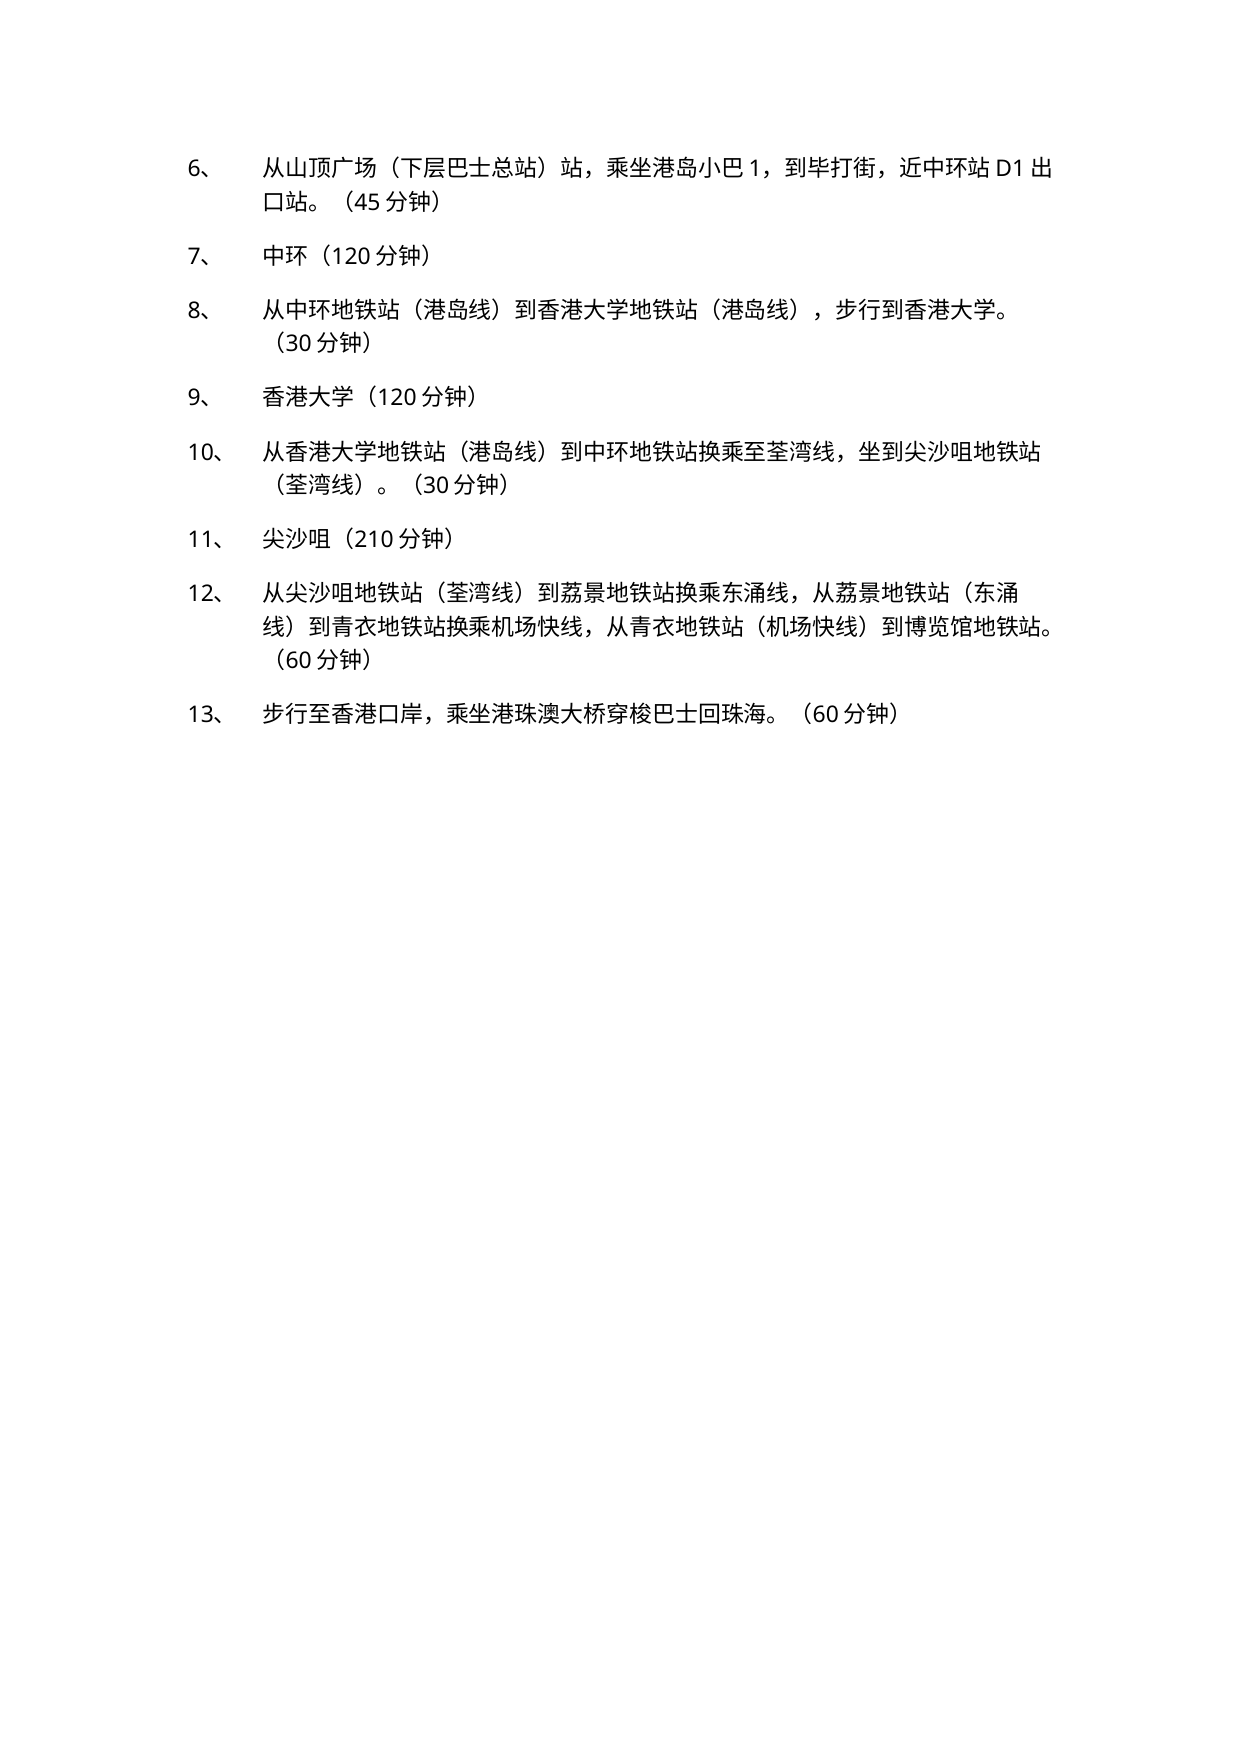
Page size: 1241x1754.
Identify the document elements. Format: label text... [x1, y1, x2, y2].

list 香港大学（120分钟） [187, 379, 1053, 412]
list 从香港大学地铁站（港岛线）到中环地铁站换乘至荃湾线，坐到尖沙咀地铁站（荃湾线）。（30分钟） [187, 433, 1053, 500]
list 从山顶广场（下层巴士总站）站，乘坐港岛小巴1，到毕打街，近中环站D1出口站。（45分钟） [187, 150, 1053, 217]
list 从尖沙咀地铁站（荃湾线）到荔景地铁站换乘东涌线，从荔景地铁站（东涌线）到青衣地铁站换乘机场快线，从青衣地铁站（机场快线）到博览馆地铁站。（60分钟） [187, 575, 1053, 675]
list 尖沙咀（210分钟） [187, 521, 1053, 554]
list 步行至香港口岸，乘坐港珠澳大桥穿梭巴士回珠海。（60分钟） [187, 696, 1053, 729]
list 从中环地铁站（港岛线）到香港大学地铁站（港岛线），步行到香港大学。（30分钟） [187, 292, 1053, 358]
list 中环（120分钟） [187, 237, 1053, 271]
